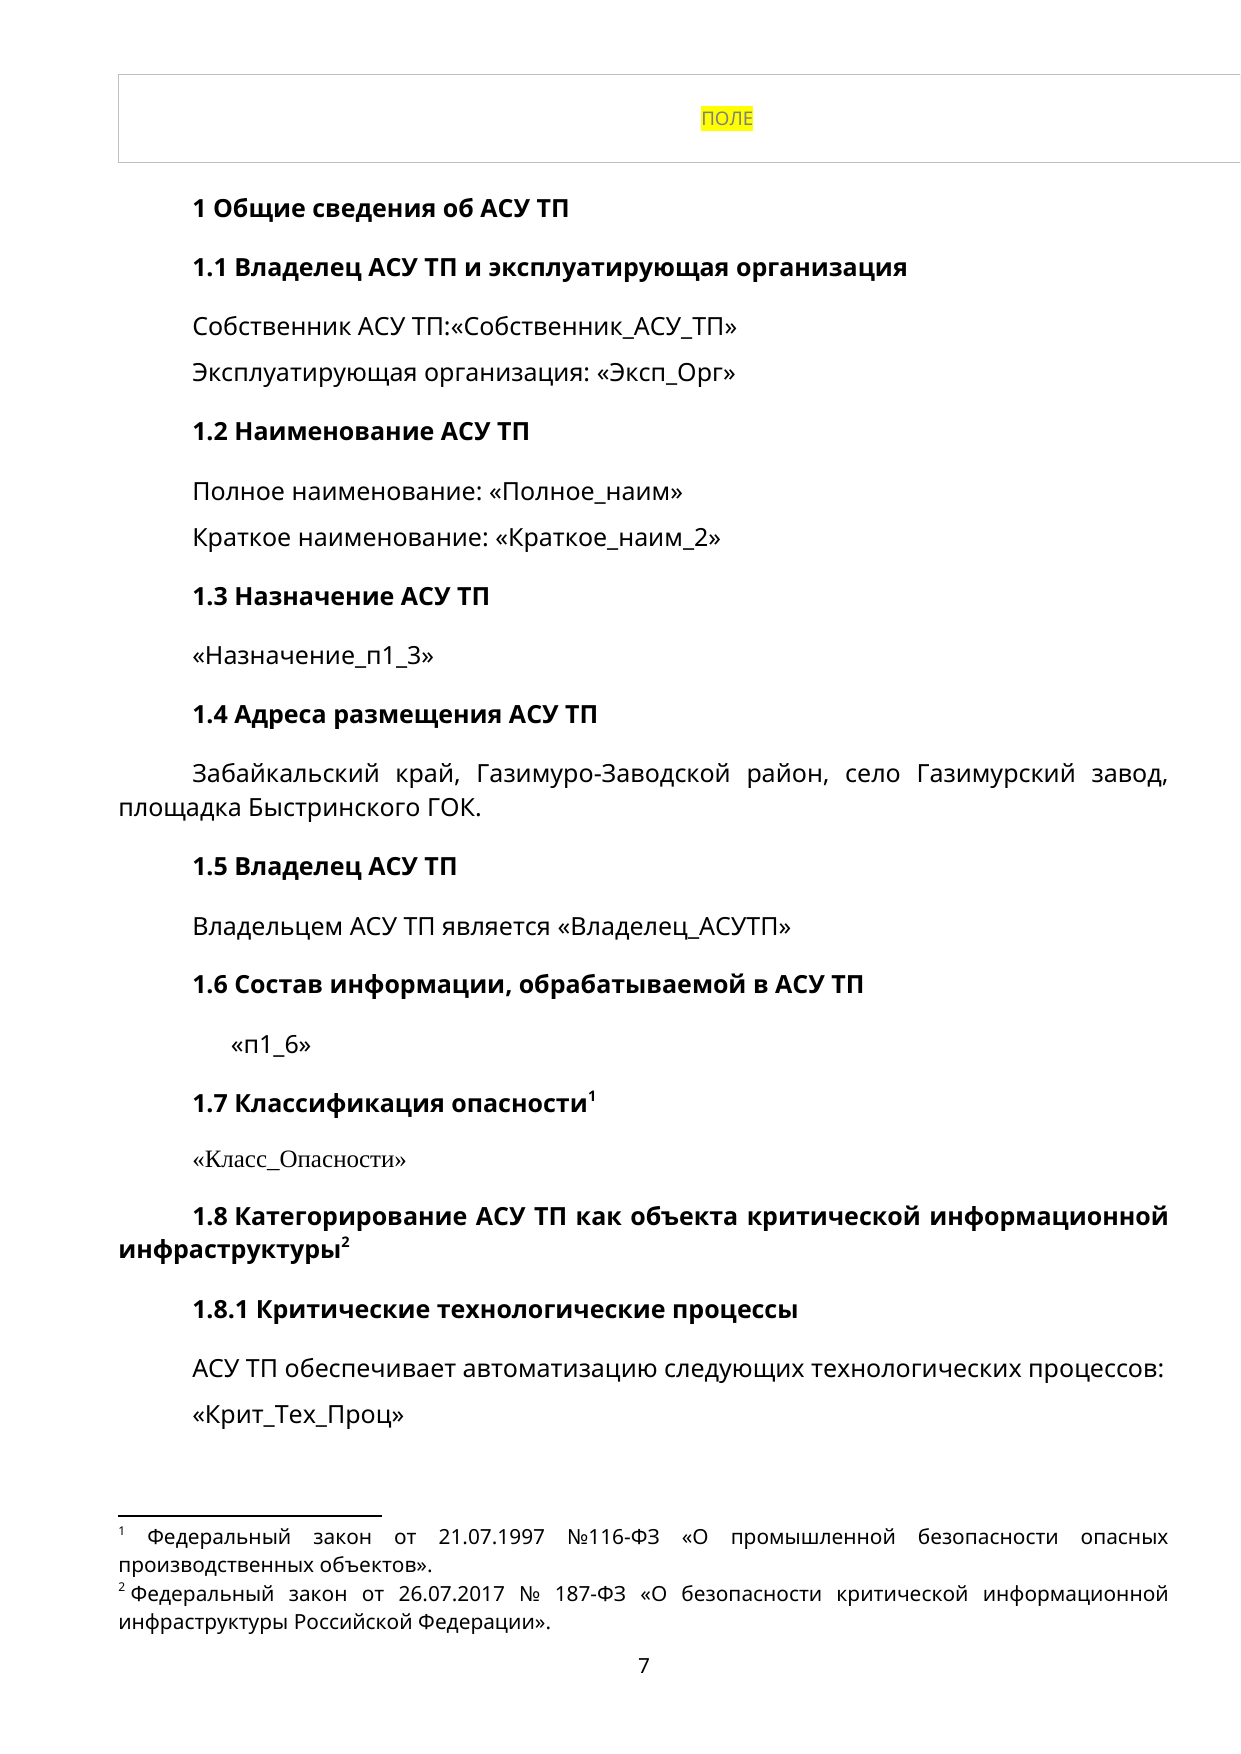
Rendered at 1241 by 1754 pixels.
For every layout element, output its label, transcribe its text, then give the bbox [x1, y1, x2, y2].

subtitle Назначение АСУ ТП [118, 579, 1169, 613]
subtitle Состав информации, обрабатываемой в АСУ ТП [118, 967, 1169, 1001]
text «Крит_Тех_Проц» [118, 1397, 1169, 1431]
text Собственник АСУ ТП:«Собственник_АСУ_ТП» [118, 308, 1169, 342]
text Владельцем АСУ ТП является «Владелец_АСУТП» [118, 908, 1169, 942]
text «Назначение_п1_3» [118, 638, 1169, 672]
subtitle Адреса размещения АСУ ТП [118, 697, 1169, 731]
list «п1_6» [157, 1026, 1169, 1060]
text Эксплуатирующая организация: «Эксп_Орг» [118, 355, 1169, 389]
subtitle Общие сведения об АСУ ТП [118, 190, 1169, 224]
text АСУ ТП обеспечивает автоматизацию следующих технологических процессов: [118, 1350, 1169, 1384]
subtitle Категорирование АСУ ТП как объекта критической информационной инфраструктуры [118, 1198, 1169, 1266]
text Забайкальский край, Газимуро-Заводской район, село Газимурский завод, площадка Быстринского ГОК. [118, 756, 1169, 824]
text Полное наименование: «Полное_наим» [118, 473, 1169, 507]
subtitle Критические технологические процессы [118, 1291, 1169, 1325]
subtitle Классификация опасности [118, 1085, 1169, 1119]
subtitle Наименование АСУ ТП [118, 414, 1169, 448]
text Краткое наименование: «Краткое_наим_2» [118, 520, 1169, 554]
subtitle Владелец АСУ ТП и эксплуатирующая организация [118, 249, 1169, 283]
subtitle Владелец АСУ ТП [118, 849, 1169, 883]
text «Класс_Опасности» [118, 1144, 1169, 1173]
